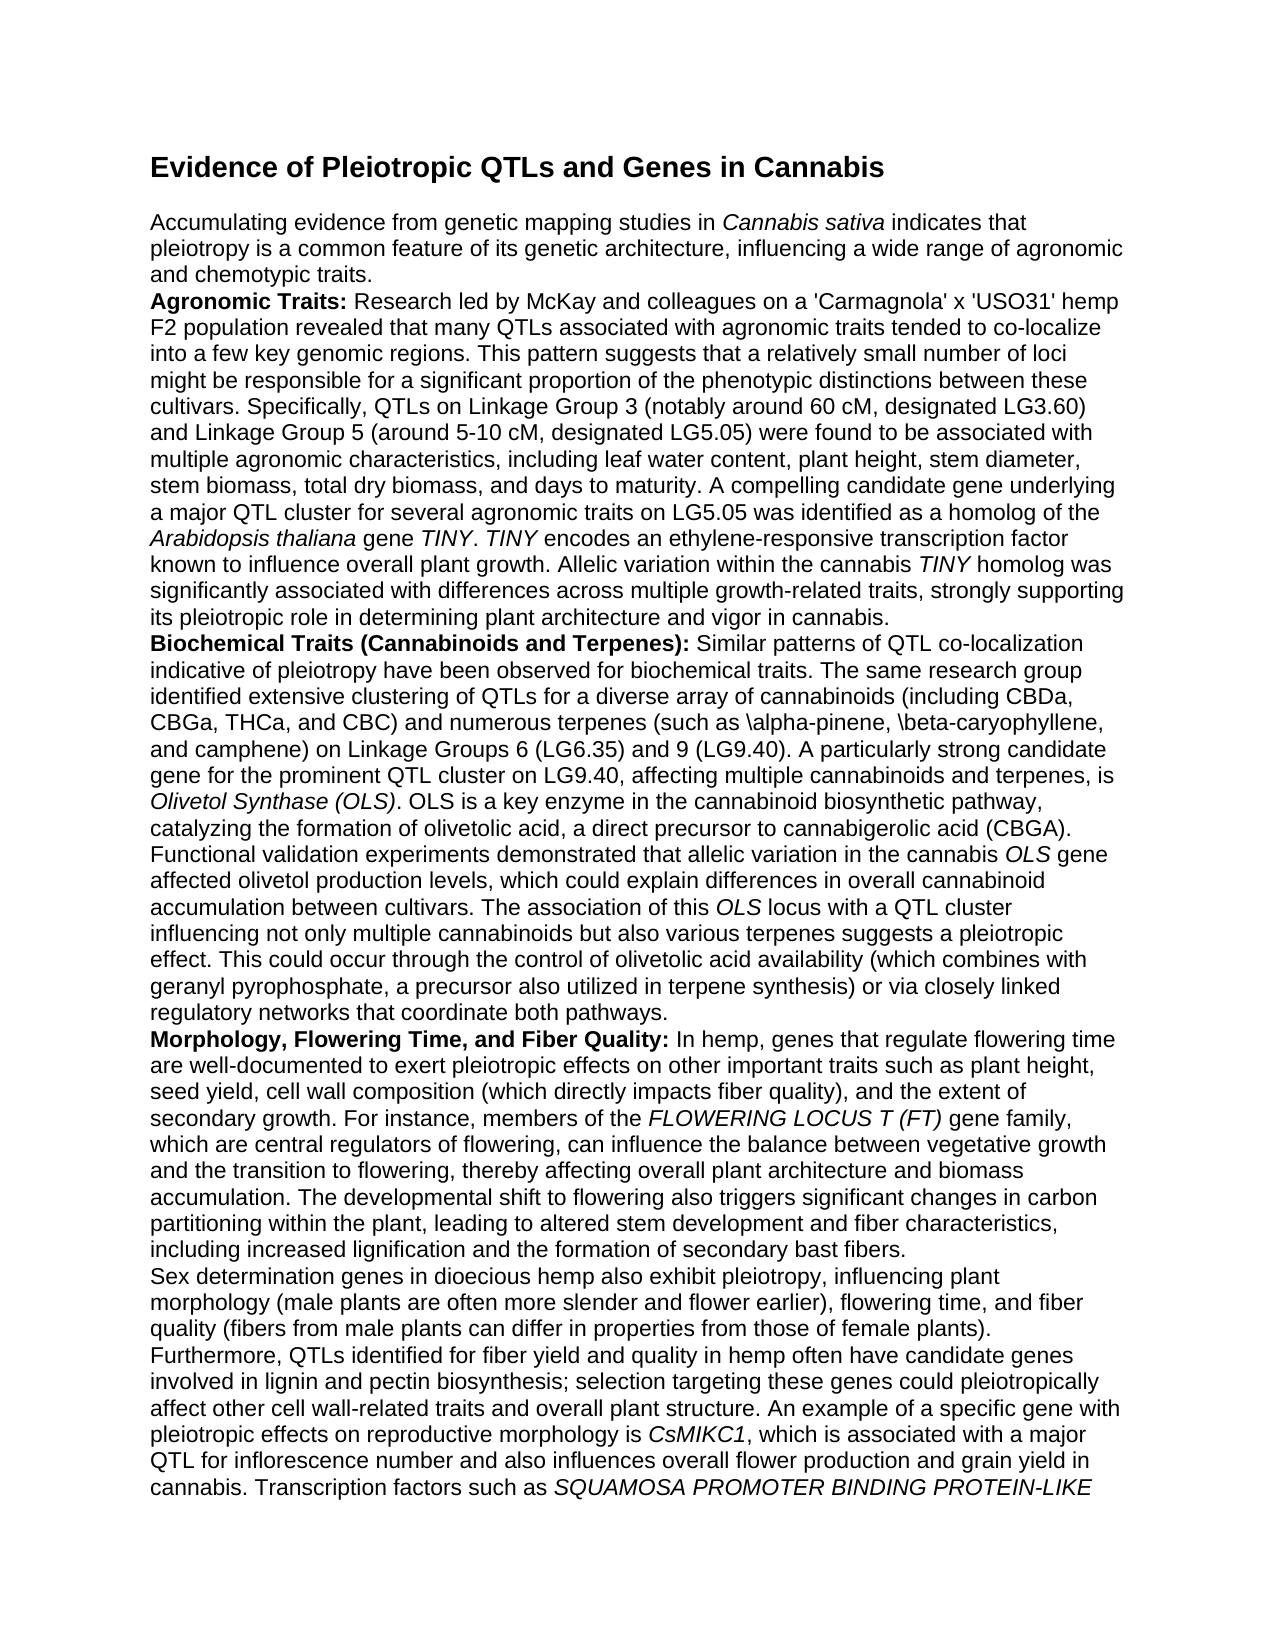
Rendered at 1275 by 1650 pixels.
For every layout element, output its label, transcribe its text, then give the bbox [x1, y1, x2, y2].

text Agronomic Traits: Research led by McKay and colleagues on a 'Carmagnola' x 'USO31' hemp F2 population revealed that many QTLs associated with agronomic traits tended to co-localize into a few key genomic regions. This pattern suggests that a relatively small number of loci might be responsible for a significant proportion of the phenotypic distinctions between these cultivars. Specifically, QTLs on Linkage Group 3 (notably around 60 cM, designated LG3.60) and Linkage Group 5 (around 5-10 cM, designated LG5.05) were found to be associated with multiple agronomic characteristics, including leaf water content, plant height, stem diameter, stem biomass, total dry biomass, and days to maturity. A compelling candidate gene underlying a major QTL cluster for several agronomic traits on LG5.05 was identified as a homolog of the Arabidopsis thaliana gene TINY. TINY encodes an ethylene-responsive transcription factor known to influence overall plant growth. Allelic variation within the cannabis TINY homolog was significantly associated with differences across multiple growth-related traits, strongly supporting its pleiotropic role in determining plant architecture and vigor in cannabis. [150, 288, 1125, 630]
subtitle Evidence of Pleiotropic QTLs and Genes in Cannabis [150, 150, 1125, 183]
text Morphology, Flowering Time, and Fiber Quality: In hemp, genes that regulate flowering time are well-documented to exert pleiotropic effects on other important traits such as plant height, seed yield, cell wall composition (which directly impacts fiber quality), and the extent of secondary growth. For instance, members of the FLOWERING LOCUS T (FT) gene family, which are central regulators of flowering, can influence the balance between vegetative growth and the transition to flowering, thereby affecting overall plant architecture and biomass accumulation. The developmental shift to flowering also triggers significant changes in carbon partitioning within the plant, leading to altered stem development and fiber characteristics, including increased lignification and the formation of secondary bast fibers. [150, 1026, 1125, 1263]
text Biochemical Traits (Cannabinoids and Terpenes): Similar patterns of QTL co-localization indicative of pleiotropy have been observed for biochemical traits. The same research group identified extensive clustering of QTLs for a diverse array of cannabinoids (including CBDa, CBGa, THCa, and CBC) and numerous terpenes (such as \alpha-pinene, \beta-caryophyllene, and camphene) on Linkage Groups 6 (LG6.35) and 9 (LG9.40). A particularly strong candidate gene for the prominent QTL cluster on LG9.40, affecting multiple cannabinoids and terpenes, is Olivetol Synthase (OLS). OLS is a key enzyme in the cannabinoid biosynthetic pathway, catalyzing the formation of olivetolic acid, a direct precursor to cannabigerolic acid (CBGA). Functional validation experiments demonstrated that allelic variation in the cannabis OLS gene affected olivetol production levels, which could explain differences in overall cannabinoid accumulation between cultivars. The association of this OLS locus with a QTL cluster influencing not only multiple cannabinoids but also various terpenes suggests a pleiotropic effect. This could occur through the control of olivetolic acid availability (which combines with geranyl pyrophosphate, a precursor also utilized in terpene synthesis) or via closely linked regulatory networks that coordinate both pathways. [150, 630, 1125, 1026]
text Accumulating evidence from genetic mapping studies in Cannabis sativa indicates that pleiotropy is a common feature of its genetic architecture, influencing a wide range of agronomic and chemotypic traits. [150, 208, 1125, 288]
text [150, 1263, 1125, 1500]
